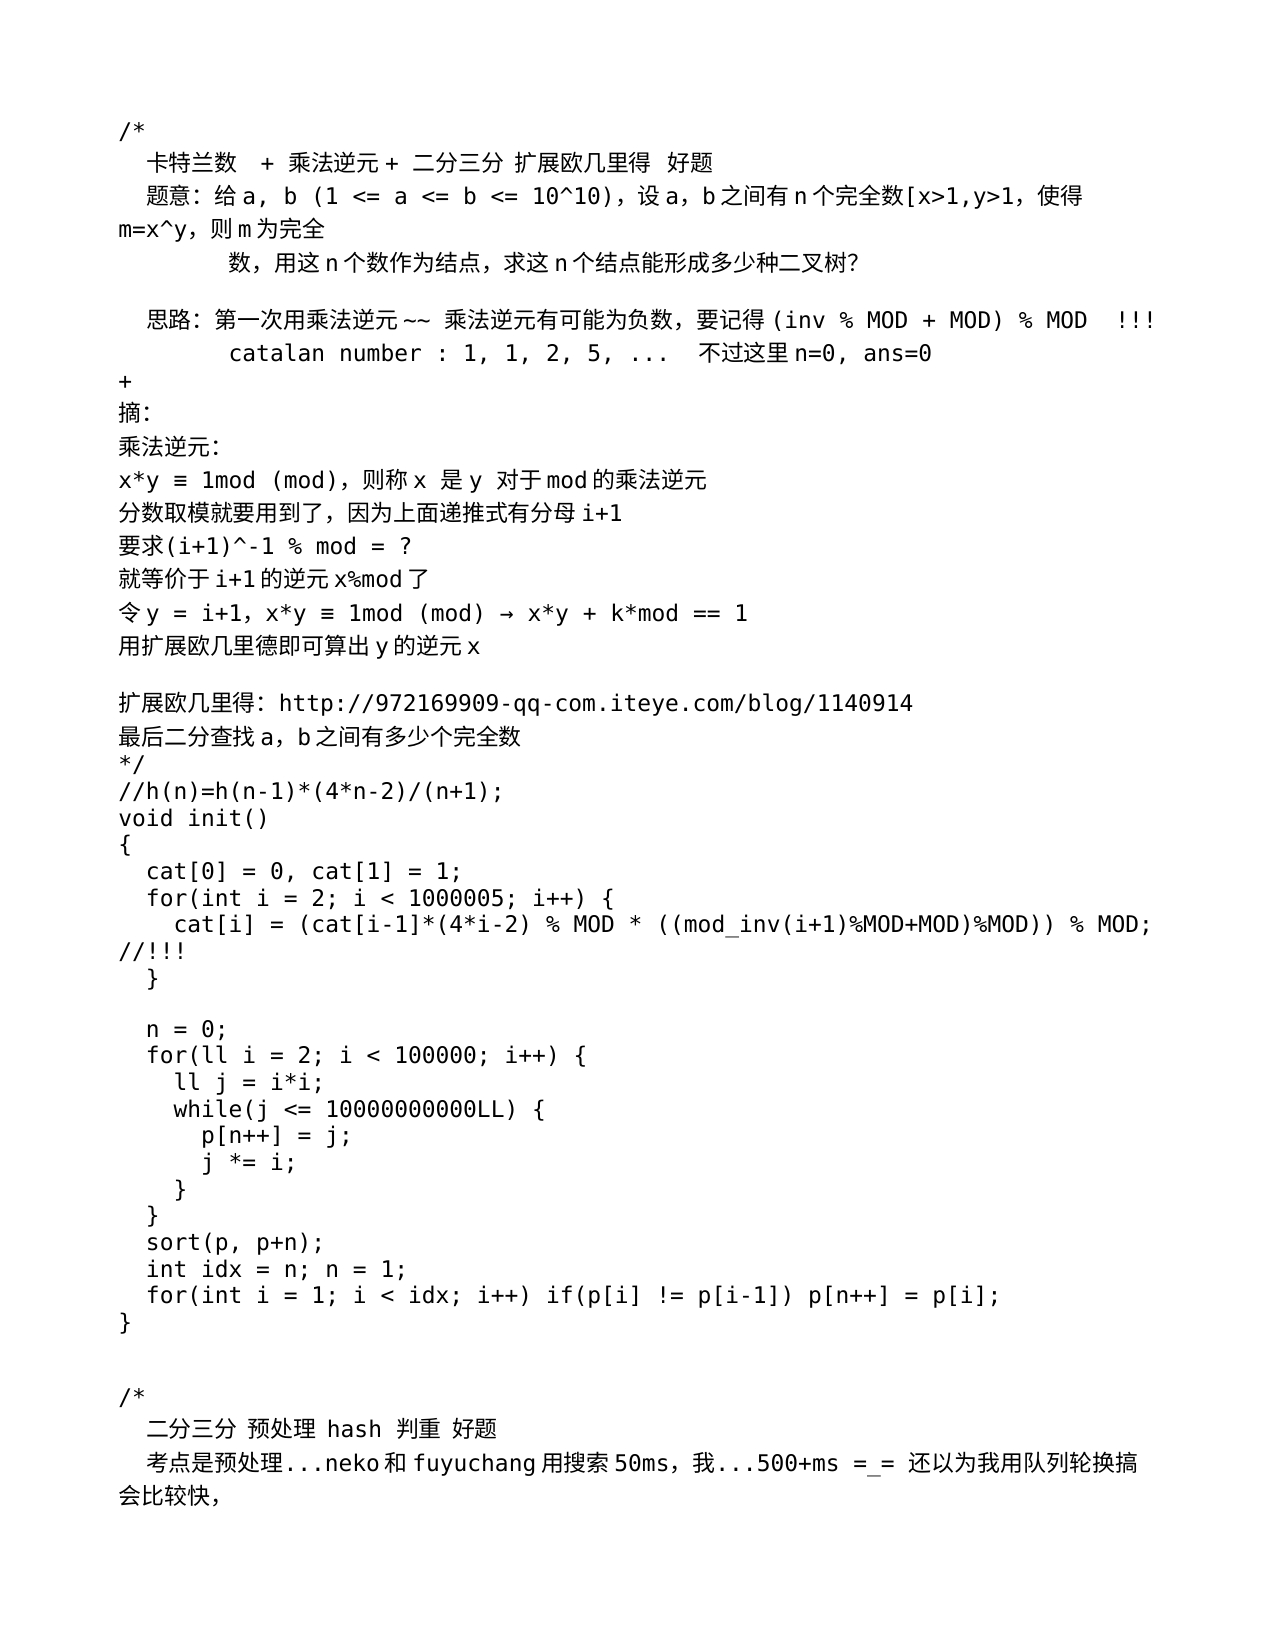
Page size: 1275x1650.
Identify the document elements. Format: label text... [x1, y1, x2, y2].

text 乘法逆元： [118, 428, 1157, 462]
text /* [118, 1384, 1157, 1411]
text } [118, 965, 1157, 992]
text while(j <= 10000000000LL) { [118, 1096, 1157, 1123]
text 要求(i+1)^-1 % mod = ? [118, 528, 1157, 561]
text 就等价于i+1的逆元x%mod了 [118, 561, 1157, 594]
text //h(n)=h(n-1)*(4*n-2)/(n+1); [118, 778, 1157, 805]
text } [118, 1176, 1157, 1203]
text 摘： [118, 395, 1157, 428]
text n = 0; [118, 1016, 1157, 1043]
text 用扩展欧几里德即可算出y的逆元x [118, 628, 1157, 661]
text 考点是预处理...neko和fuyuchang用搜索50ms，我...500+ms =_= 还以为我用队列轮换搞会比较快， [118, 1444, 1157, 1511]
text /* [118, 118, 1157, 145]
text 令y = i+1，x*y ≡ 1mod (mod) → x*y + k*mod == 1 [118, 594, 1157, 628]
text 数，用这n个数作为结点，求这n个结点能形成多少种二叉树？ [118, 244, 1157, 278]
text } [118, 1309, 1157, 1336]
text 二分三分 预处理 hash 判重 好题 [118, 1411, 1157, 1444]
text cat[0] = 0, cat[1] = 1; [118, 858, 1157, 885]
text x*y ≡ 1mod (mod)，则称 x 是 y 对于mod的乘法逆元 [118, 462, 1157, 495]
text 分数取模就要用到了，因为上面递推式有分母i+1 [118, 495, 1157, 528]
text { [118, 832, 1157, 858]
text int idx = n; n = 1; [118, 1256, 1157, 1283]
text for(int i = 2; i < 1000005; i++) { [118, 885, 1157, 912]
text for(int i = 1; i < idx; i++) if(p[i] != p[i-1]) p[n++] = p[i]; [118, 1283, 1157, 1309]
text ll j = i*i; [118, 1069, 1157, 1096]
text for(ll i = 2; i < 100000; i++) { [118, 1043, 1157, 1069]
text catalan number : 1, 1, 2, 5, ... 不过这里n=0, ans=0 [118, 335, 1157, 368]
text p[n++] = j; [118, 1123, 1157, 1149]
text 思路：第一次用乘法逆元 ~~ 乘法逆元有可能为负数，要记得 (inv % MOD + MOD) % MOD !!! [118, 302, 1157, 335]
text 扩展欧几里得：http://972169909-qq-com.iteye.com/blog/1140914 [118, 685, 1157, 718]
text 卡特兰数 + 乘法逆元 + 二分三分 扩展欧几里得 好题 [118, 145, 1157, 178]
text + [118, 368, 1157, 395]
text sort(p, p+n); [118, 1229, 1157, 1256]
text } [118, 1203, 1157, 1229]
text cat[i] = (cat[i-1]*(4*i-2) % MOD * ((mod_inv(i+1)%MOD+MOD)%MOD)) % MOD; //!!! [118, 912, 1157, 965]
text 题意：给a, b (1 <= a <= b <= 10^10)，设a，b之间有n个完全数[x>1,y>1，使得m=x^y，则m为完全 [118, 178, 1157, 244]
text 最后二分查找a，b之间有多少个完全数 [118, 718, 1157, 752]
text void init() [118, 805, 1157, 832]
text j *= i; [118, 1149, 1157, 1176]
text */ [118, 752, 1157, 778]
